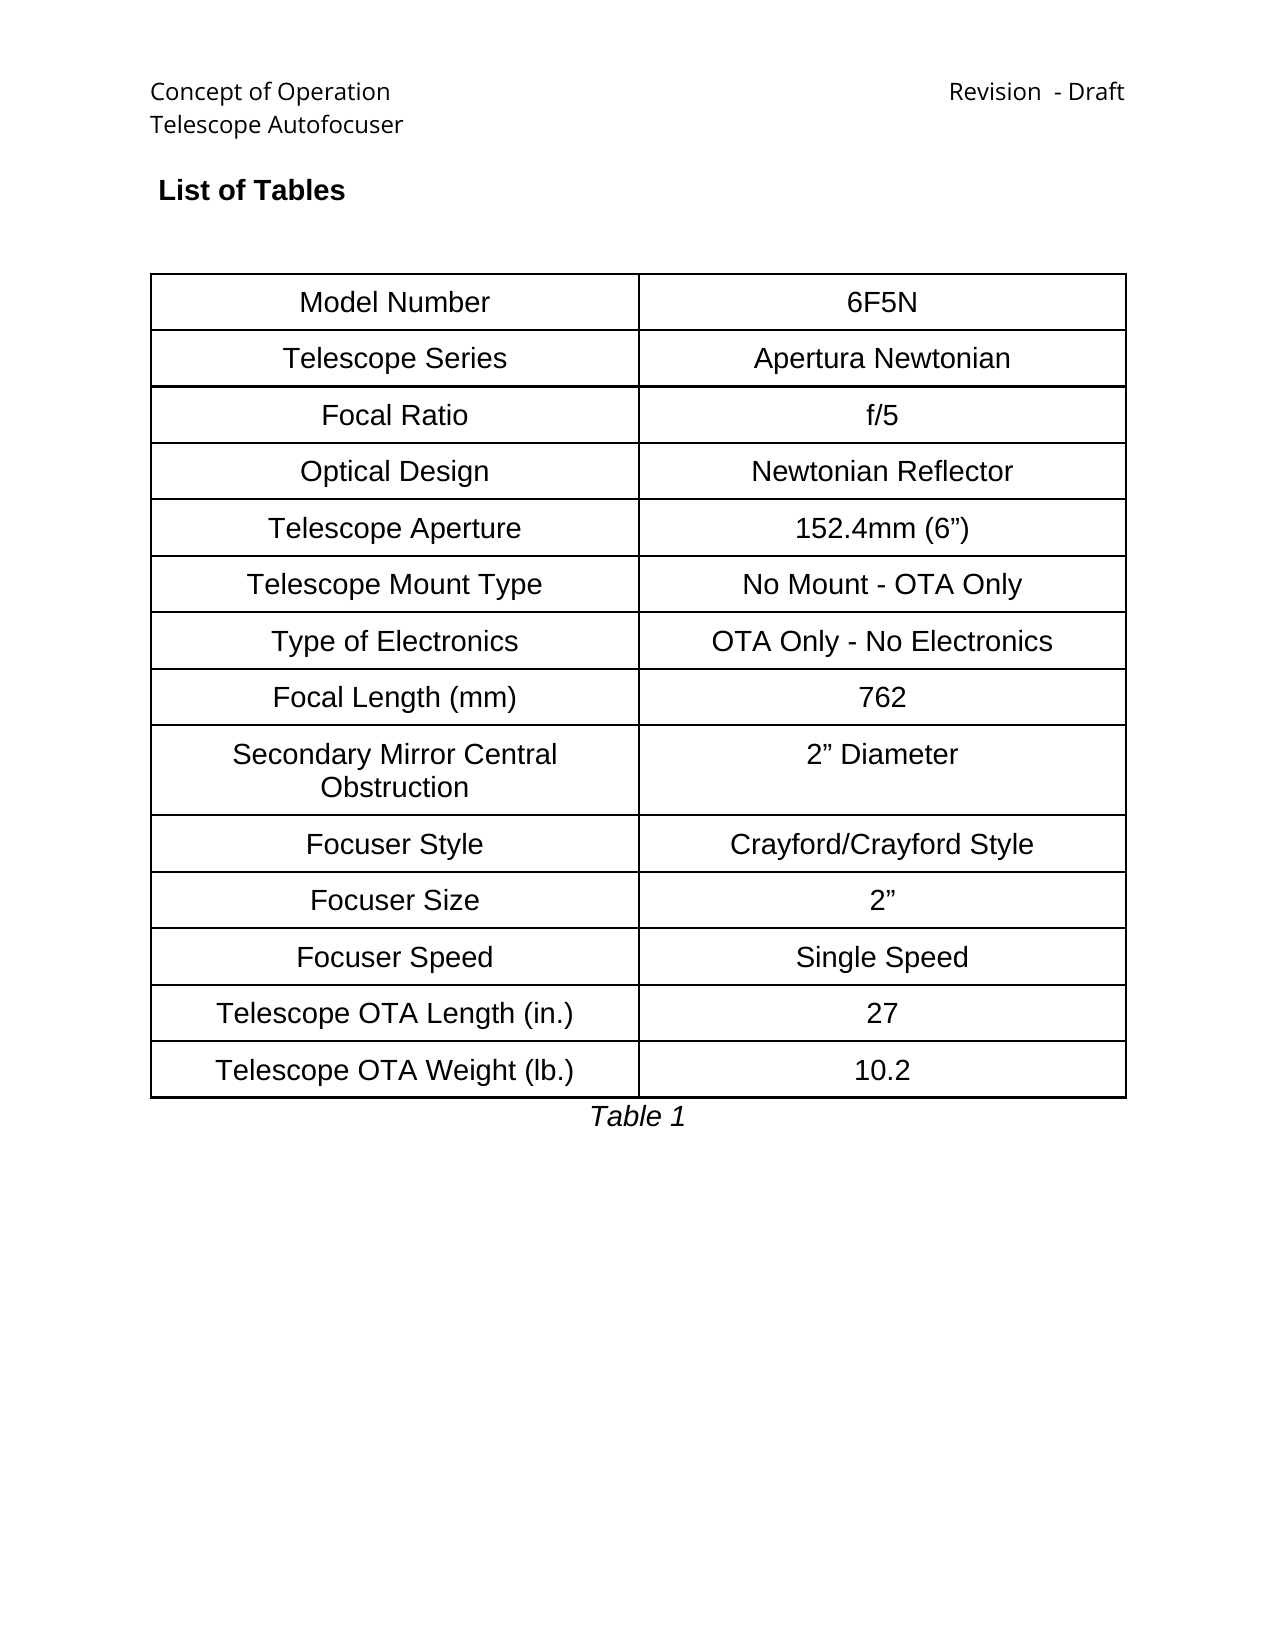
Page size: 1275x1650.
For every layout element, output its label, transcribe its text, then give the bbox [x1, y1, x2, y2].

text List of Tables [150, 173, 1125, 206]
